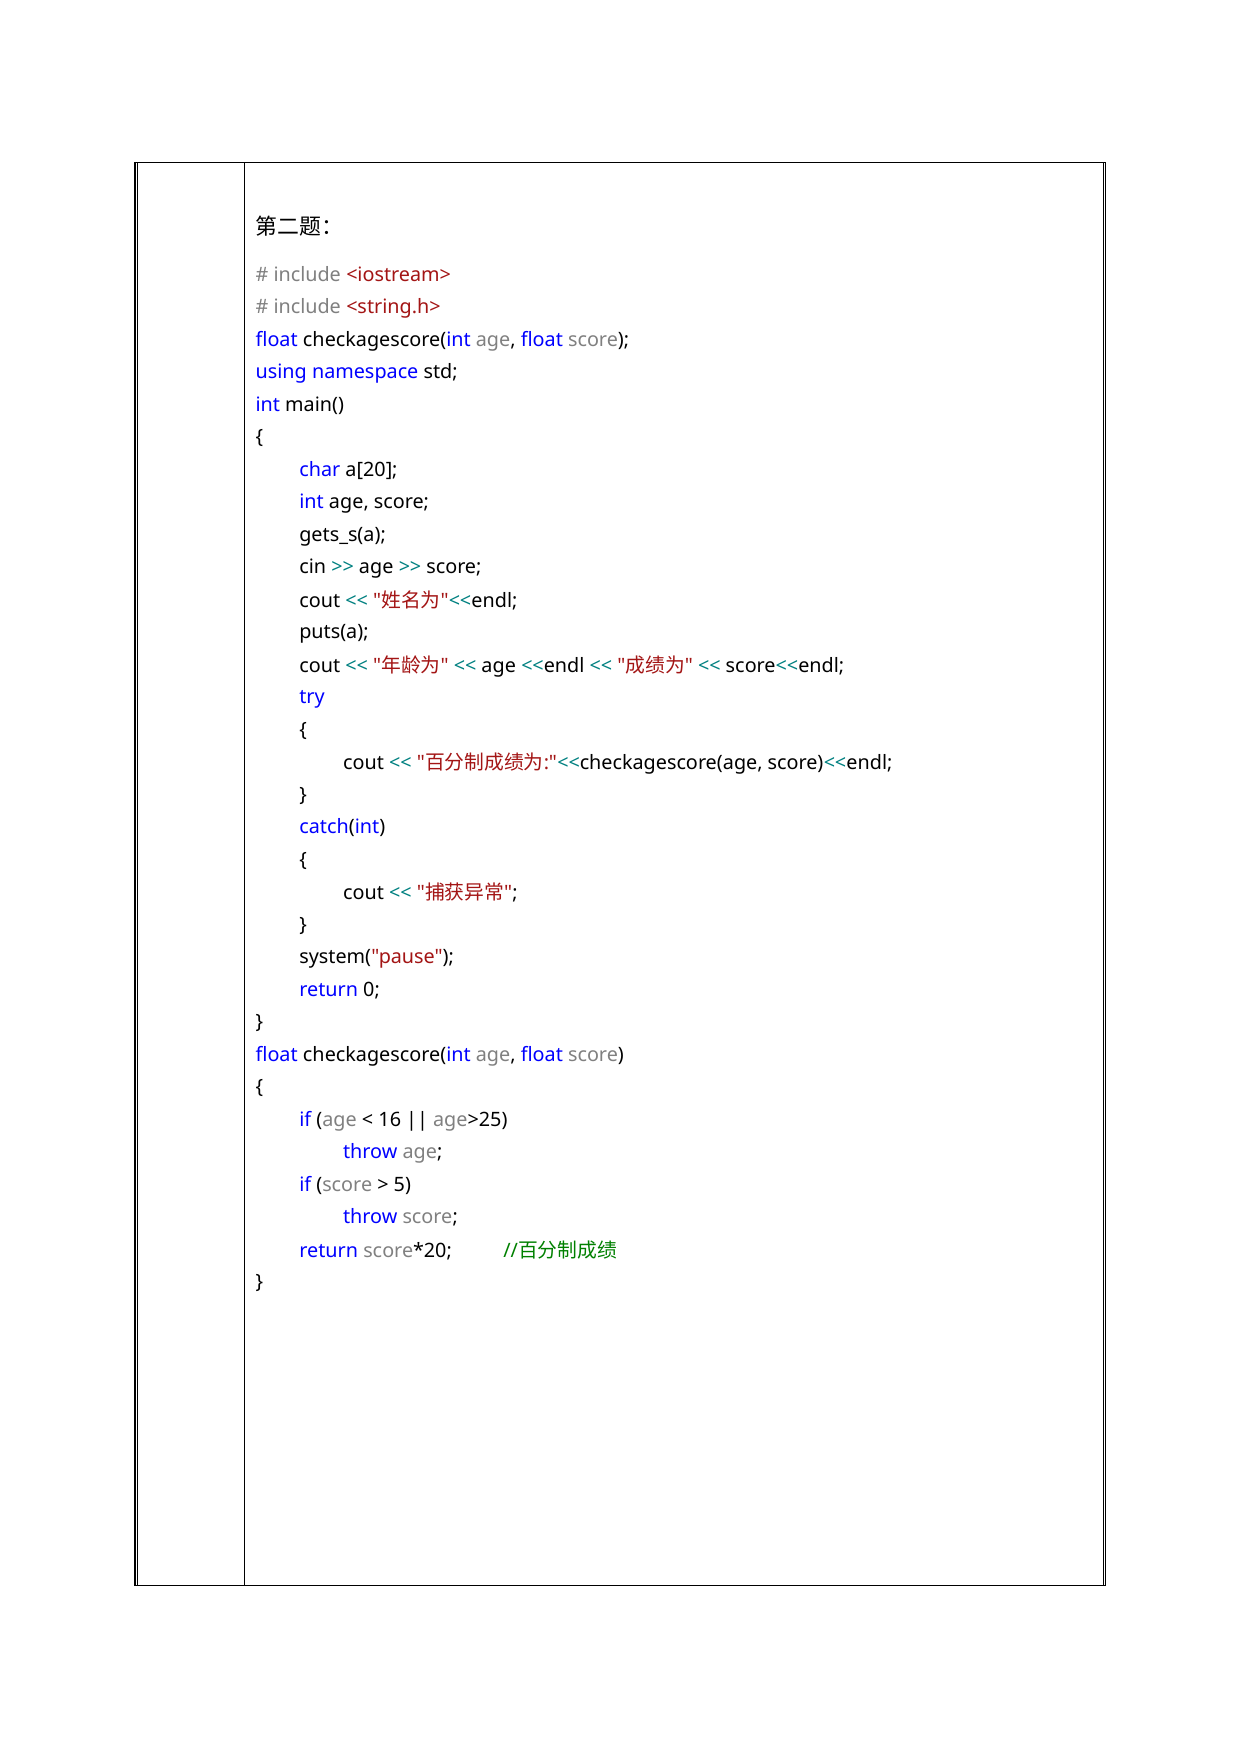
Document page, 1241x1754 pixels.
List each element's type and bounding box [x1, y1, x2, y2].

table_cell [138, 163, 244, 1585]
table_cell [245, 163, 1103, 1585]
